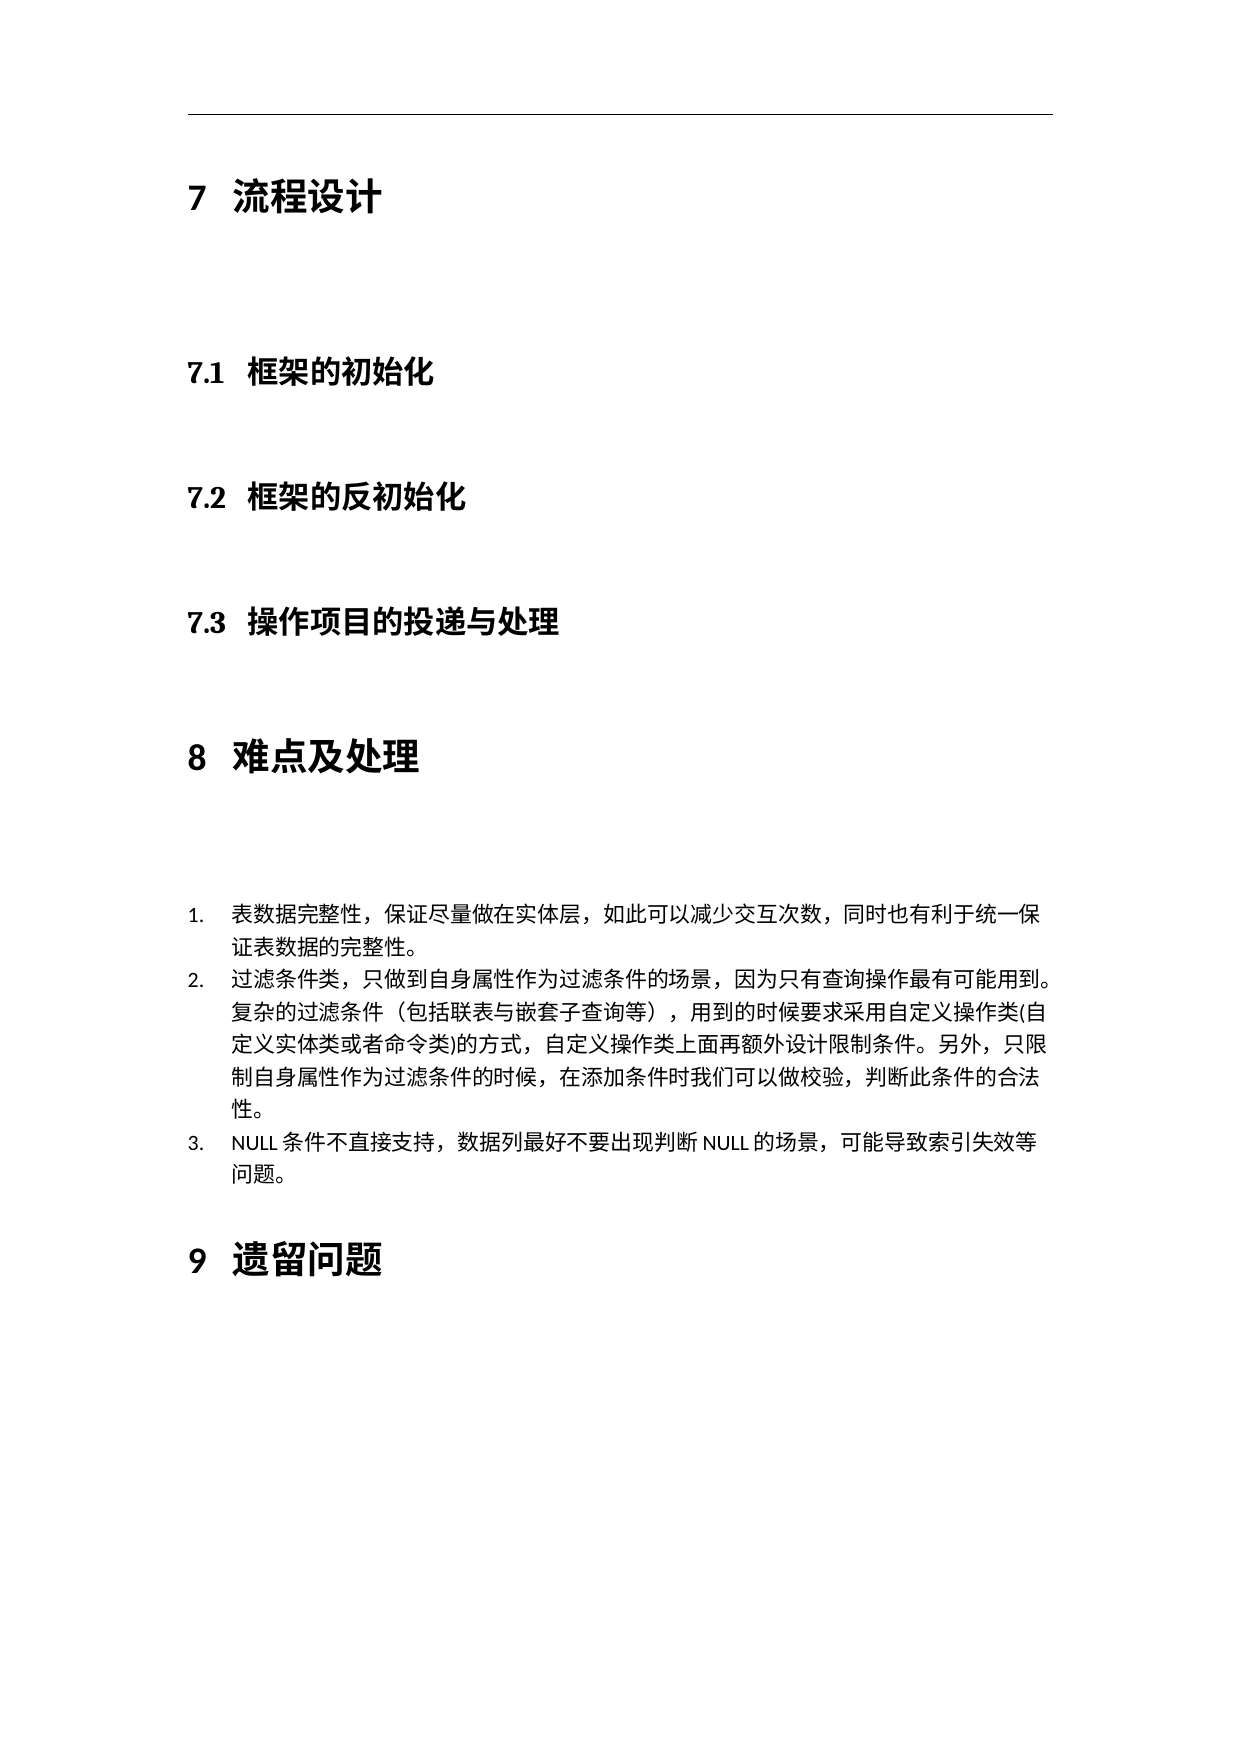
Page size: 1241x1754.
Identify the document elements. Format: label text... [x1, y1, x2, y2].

subtitle 遗留问题 [187, 1225, 1053, 1290]
subtitle 框架的反初始化 [187, 463, 1053, 528]
list 过滤条件类，只做到自身属性作为过滤条件的场景，因为只有查询操作最有可能用到。复杂的过滤条件（包括联表与嵌套子查询等），用到的时候要求采用自定义操作类(自定义实体类或者命令类)的方式，自定义操作类上面再额外设计限制条件。另外，只限制自身属性作为过滤条件的时候，在添加条件时我们可以做校验，判断此条件的合法性。 [187, 962, 1053, 1124]
subtitle 流程设计 [187, 162, 1053, 227]
subtitle 操作项目的投递与处理 [187, 588, 1053, 653]
subtitle 难点及处理 [187, 721, 1053, 786]
subtitle 框架的初始化 [187, 338, 1053, 403]
list NULL条件不直接支持，数据列最好不要出现判断NULL的场景，可能导致索引失效等问题。 [187, 1124, 1053, 1189]
list 表数据完整性，保证尽量做在实体层，如此可以减少交互次数，同时也有利于统一保证表数据的完整性。 [187, 897, 1053, 962]
